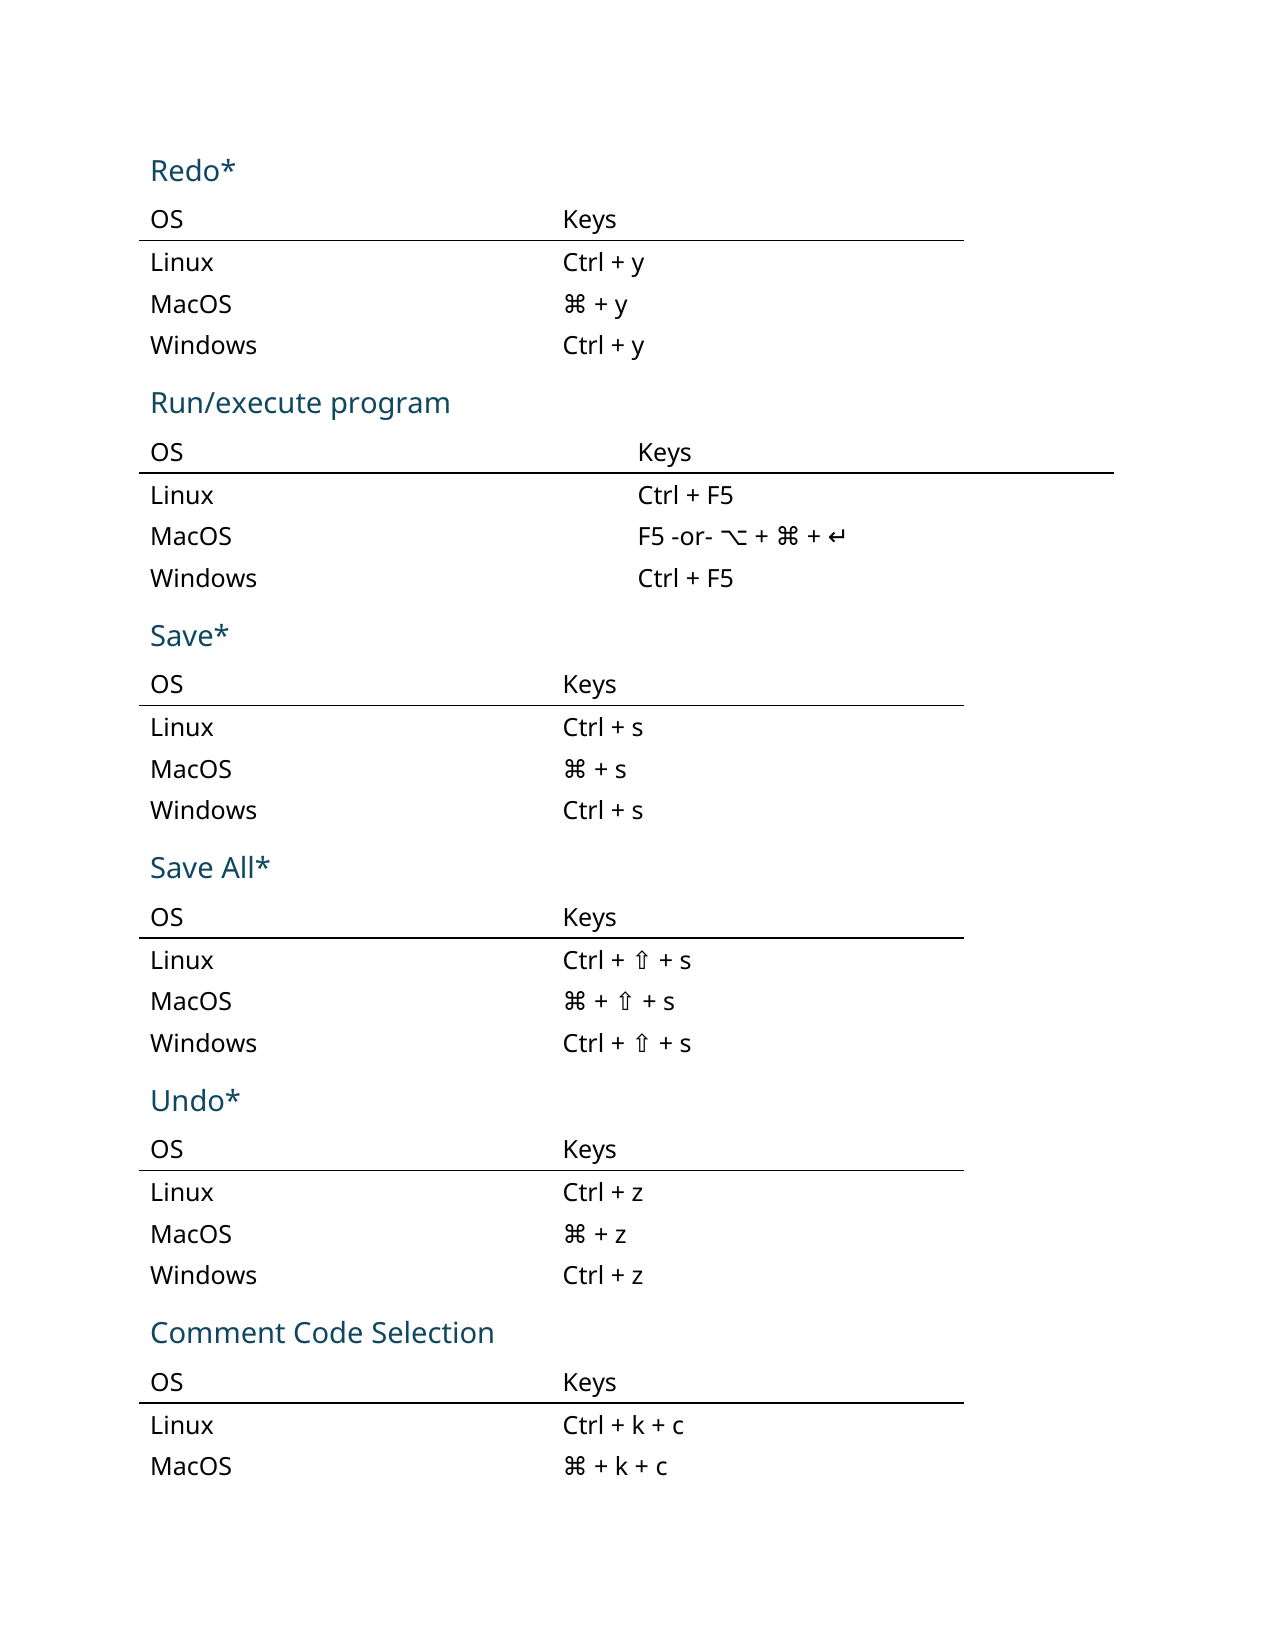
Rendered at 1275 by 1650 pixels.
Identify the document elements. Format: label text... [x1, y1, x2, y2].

table_cell F5 -or- ⌥ + ⌘ + ↵ [626, 515, 1114, 557]
table_cell Ctrl + ⇧ + s [551, 1022, 964, 1063]
table_cell MacOS [139, 1213, 551, 1254]
table_header OS [139, 1361, 551, 1402]
table_cell MacOS [139, 515, 626, 557]
subtitle Undo* [150, 1080, 1125, 1120]
table_cell Ctrl + s [551, 789, 964, 831]
table_cell Windows [139, 789, 551, 831]
subtitle Save All* [150, 847, 1125, 887]
table_cell Windows [139, 1022, 551, 1063]
table_cell MacOS [139, 283, 551, 324]
subtitle Comment Code Selection [150, 1312, 1125, 1352]
table_cell Linux [139, 1404, 551, 1445]
table_cell MacOS [139, 748, 551, 789]
table_cell Ctrl + k + c [551, 1404, 964, 1445]
table_cell ⌘ + ⇧ + s [551, 980, 964, 1022]
subtitle Redo* [150, 150, 1125, 190]
table_header OS [139, 1128, 551, 1169]
table_header Keys [551, 1361, 964, 1402]
table_cell Ctrl + F5 [626, 557, 1114, 598]
table_header Keys [551, 663, 964, 704]
table_header Keys [626, 431, 1114, 472]
table_header OS [139, 896, 551, 937]
table_cell Linux [139, 1171, 551, 1213]
table_header Keys [551, 198, 964, 239]
table_header OS [139, 663, 551, 704]
table_cell ⌘ + k + c [551, 1445, 964, 1487]
table_cell Ctrl + F5 [626, 474, 1114, 515]
table_cell Ctrl + z [551, 1171, 964, 1213]
table_cell Linux [139, 706, 551, 748]
table_cell Windows [139, 1254, 551, 1296]
table_cell ⌘ + z [551, 1213, 964, 1254]
table_cell MacOS [139, 1445, 551, 1487]
table_cell Ctrl + ⇧ + s [551, 939, 964, 980]
table_cell Windows [139, 557, 626, 598]
table_header Keys [551, 1128, 964, 1169]
table_cell Linux [139, 939, 551, 980]
table_cell MacOS [139, 980, 551, 1022]
table_header OS [139, 431, 626, 472]
table_cell Ctrl + s [551, 706, 964, 748]
table_cell Ctrl + z [551, 1254, 964, 1296]
table_cell Windows [139, 324, 551, 366]
table_header OS [139, 198, 551, 239]
subtitle Run/execute program [150, 382, 1125, 422]
table_cell ⌘ + s [551, 748, 964, 789]
table_cell Linux [139, 241, 551, 283]
table_cell Linux [139, 474, 626, 515]
table_cell Ctrl + y [551, 241, 964, 283]
table_cell ⌘ + y [551, 283, 964, 324]
table_cell Ctrl + y [551, 324, 964, 366]
subtitle Save* [150, 615, 1125, 655]
table_header Keys [551, 896, 964, 937]
